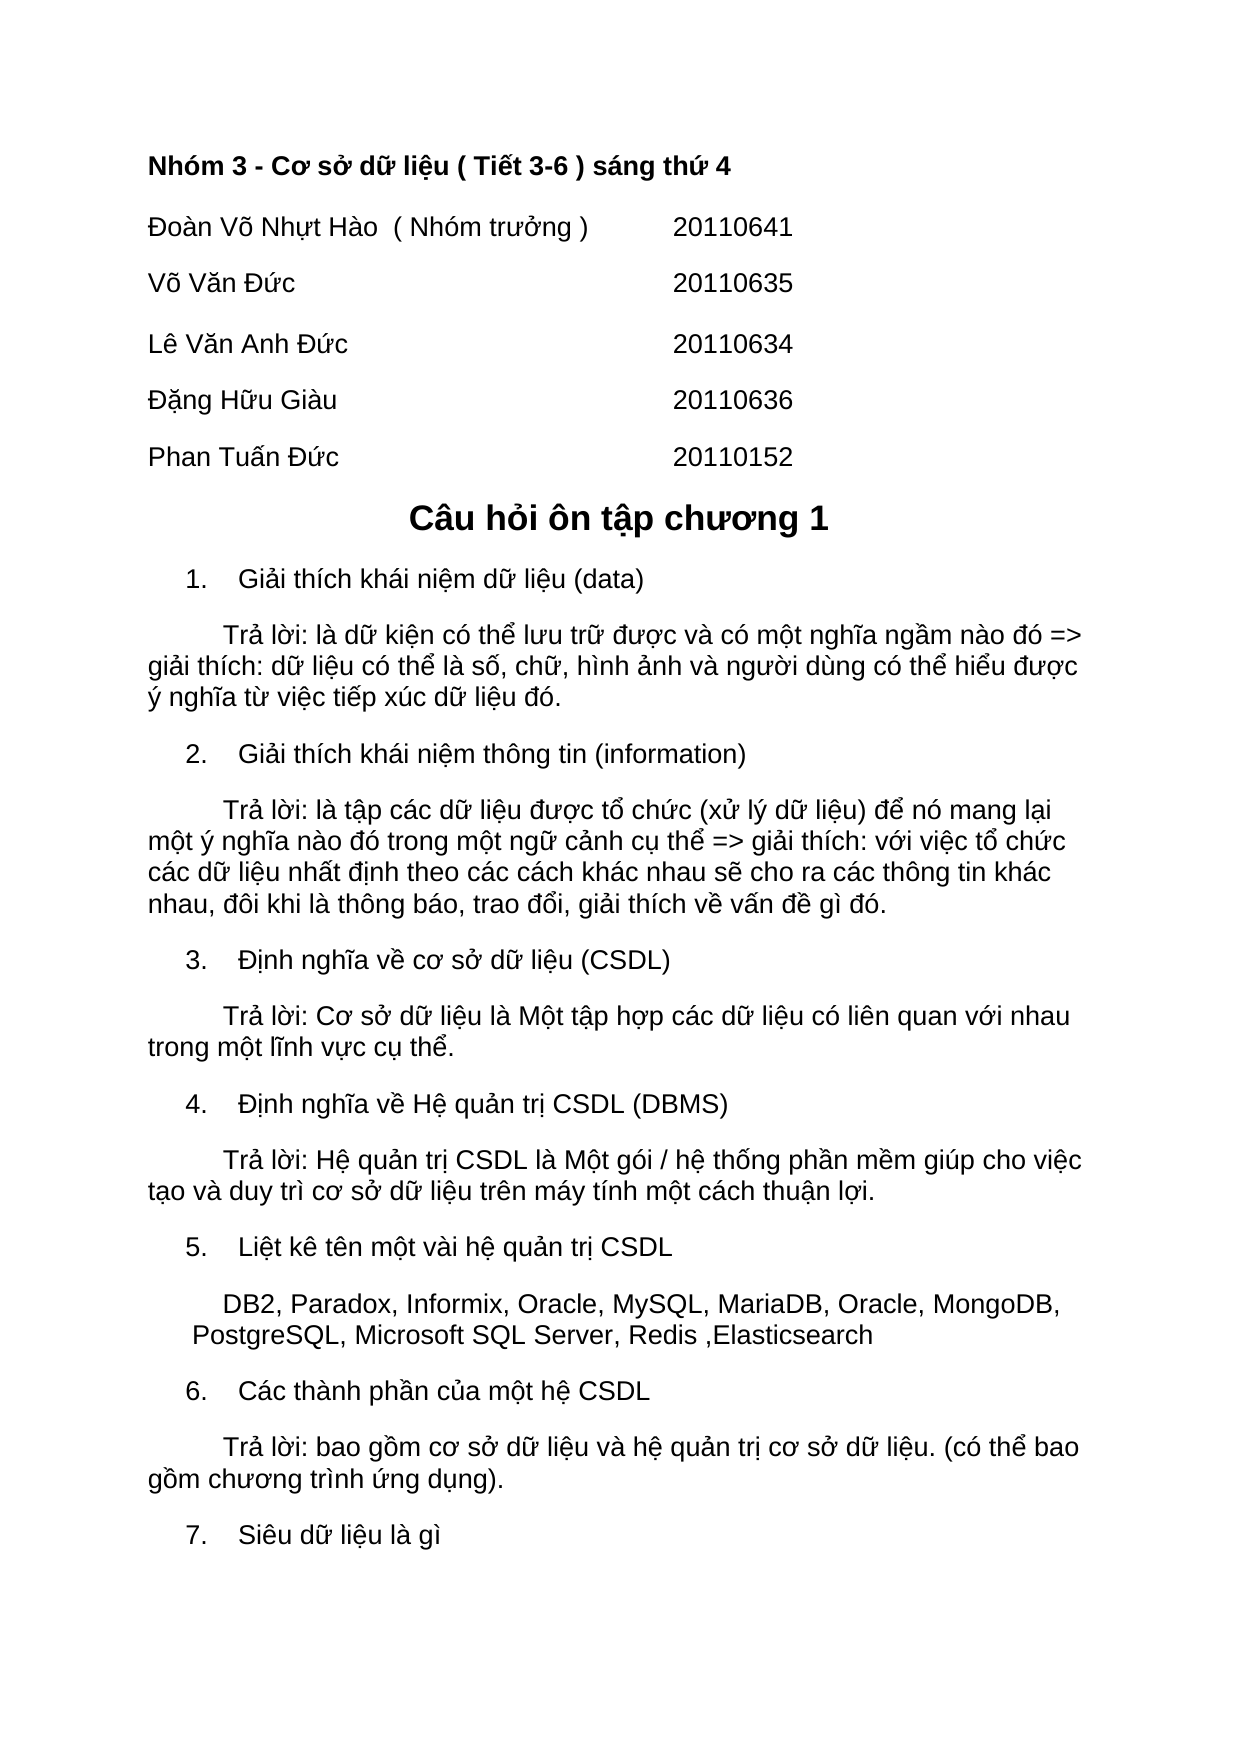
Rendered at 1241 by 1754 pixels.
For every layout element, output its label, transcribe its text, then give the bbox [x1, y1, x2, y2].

text Trả lời: Cơ sở dữ liệu là Một tập hợp các dữ liệu có liên quan với nhau trong một lĩnh vực cụ thể. [148, 1000, 1090, 1063]
text 2. Giải thích khái niệm thông tin (information) [185, 738, 1090, 769]
text Đoàn Võ Nhựt Hào ( Nhóm trưởng ) 20110641 [148, 211, 1090, 242]
text 3. Định nghĩa về cơ sở dữ liệu (CSDL) [185, 944, 1090, 975]
text Nhóm 3 - Cơ sở dữ liệu ( Tiết 3-6 ) sáng thứ 4 [148, 150, 1090, 181]
text 6. Các thành phần của một hệ CSDL [185, 1375, 1090, 1406]
text 1. Giải thích khái niệm dữ liệu (data) [185, 563, 1090, 594]
text 7. Siêu dữ liệu là gì [185, 1519, 1090, 1550]
text Phan Tuấn Đức 20110152 [148, 441, 1090, 472]
text Đặng Hữu Giàu 20110636 [148, 384, 1090, 416]
text 4. Định nghĩa về Hệ quản trị CSDL (DBMS) [185, 1088, 1090, 1119]
text Trả lời: Hệ quản trị CSDL là Một gói / hệ thống phần mềm giúp cho việc tạo và duy trì cơ sở dữ liệu trên máy tính một cách thuận lợi. [148, 1144, 1090, 1206]
text 5. Liệt kê tên một vài hệ quản trị CSDL [185, 1231, 1090, 1263]
text Trả lời: bao gồm cơ sở dữ liệu và hệ quản trị cơ sở dữ liệu. (có thể bao gồm chương trình ứng dụng). [148, 1431, 1090, 1494]
text Câu hỏi ôn tập chương 1 [148, 497, 1090, 538]
text Trả lời: là tập các dữ liệu được tổ chức (xử lý dữ liệu) để nó mang lại một ý nghĩa nào đó trong một ngữ cảnh cụ thể => giải thích: với việc tổ chức các dữ liệu nhất định theo các cách khác nhau sẽ cho ra các thông tin khác nhau, đôi khi là thông báo, trao đổi, giải thích về vấn đề gì đó. [148, 794, 1090, 919]
text Võ Văn Đức 20110635 [148, 267, 1090, 298]
text Lê Văn Anh Đức 20110634 [148, 328, 1090, 359]
text DB2, Paradox, Informix, Oracle, MySQL, MariaDB, Oracle, MongoDB, PostgreSQL, Microsoft SQL Server, Redis ,Elasticsearch [192, 1288, 1090, 1350]
text Trả lời: là dữ kiện có thể lưu trữ được và có một nghĩa ngầm nào đó => giải thích: dữ liệu có thể là số, chữ, hình ảnh và người dùng có thể hiểu được ý nghĩa từ việc tiếp xúc dữ liệu đó. [148, 619, 1090, 713]
